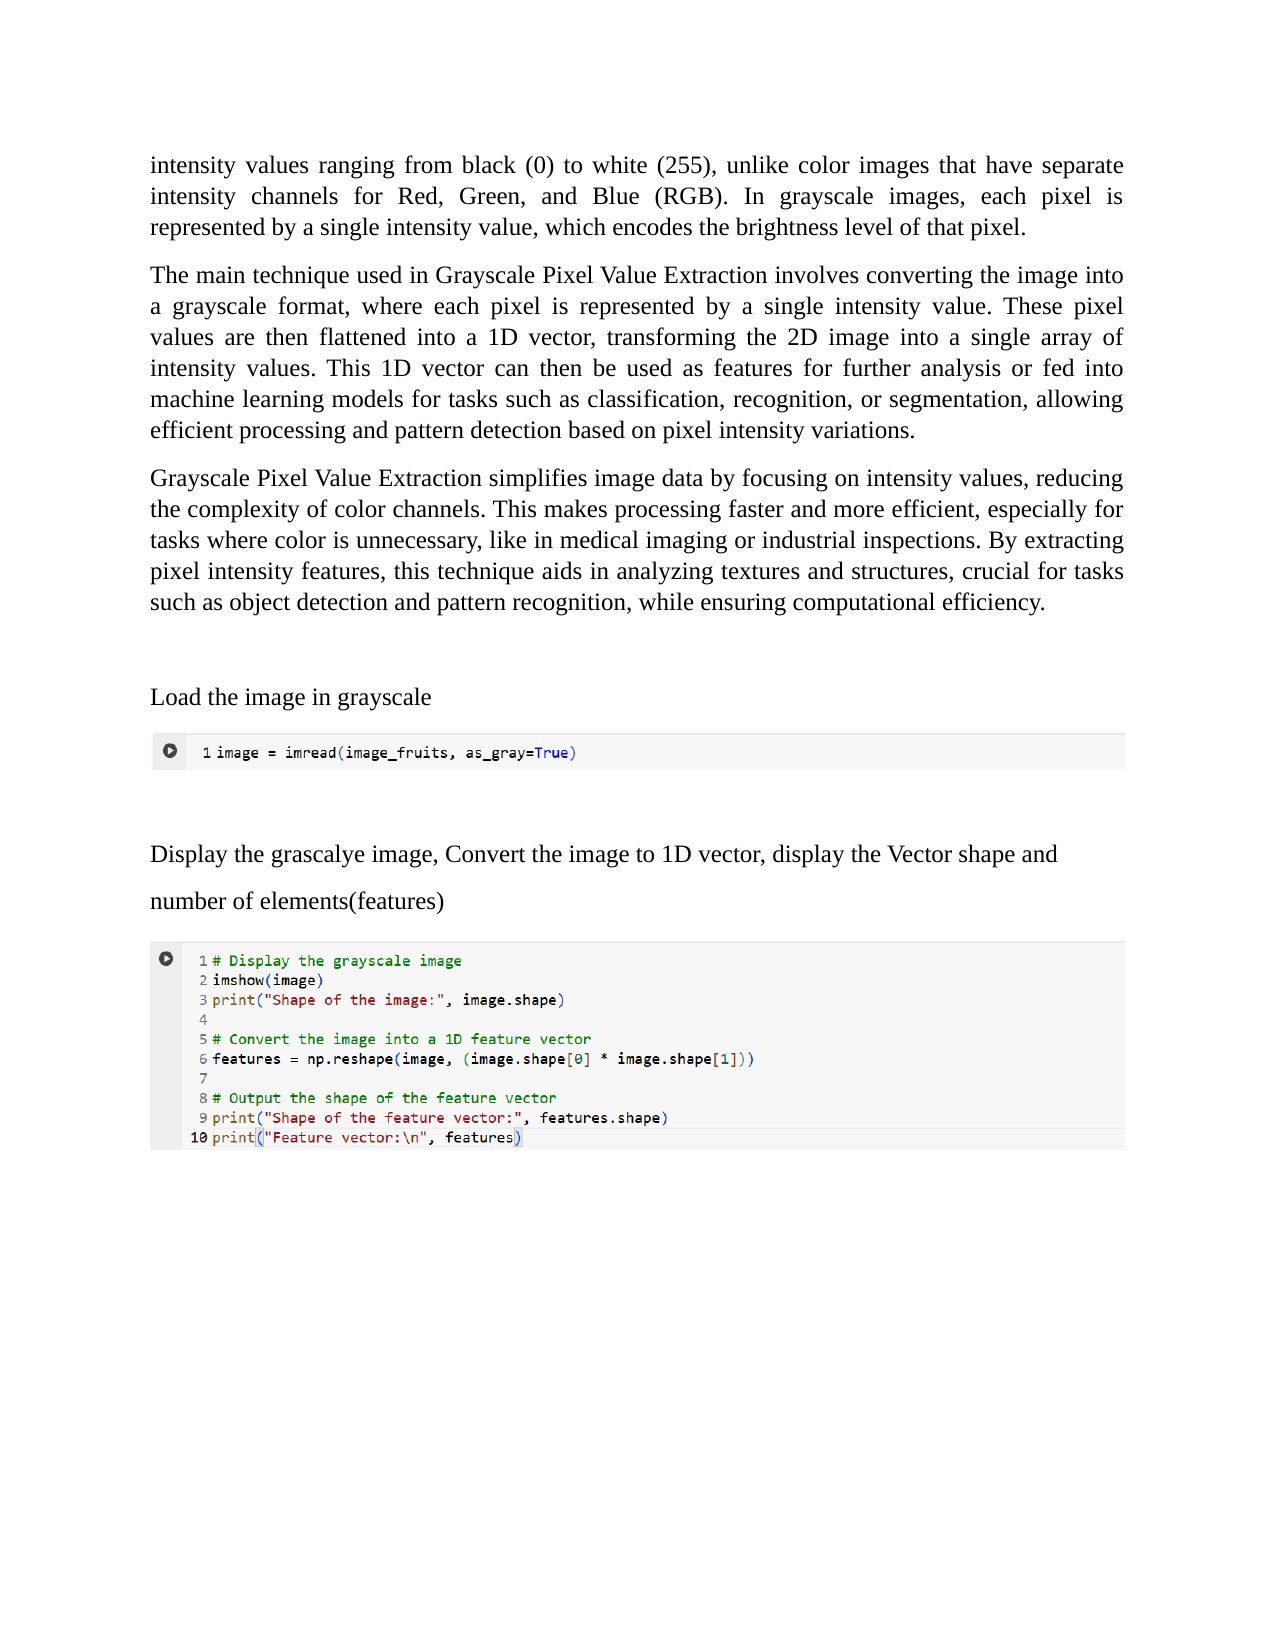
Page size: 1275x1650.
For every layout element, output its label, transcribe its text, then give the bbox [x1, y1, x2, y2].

text number of elements(features) [150, 886, 1125, 915]
text The main technique used in Grayscale Pixel Value Extraction involves converting the image into a grayscale format, where each pixel is represented by a single intensity value. These pixel values are then flattened into a 1D vector, transforming the 2D image into a single array of intensity values. This 1D vector can then be used as features for further analysis or fed into machine learning models for tasks such as classification, recognition, or segmentation, allowing efficient processing and pattern detection based on pixel intensity variations. [150, 260, 1125, 444]
text Grayscale Pixel Value Extraction simplifies image data by focusing on intensity values, reducing the complexity of color channels. This makes processing faster and more efficient, especially for tasks where color is unnecessary, like in medical imaging or industrial inspections. By extracting pixel intensity features, this technique aids in analyzing textures and structures, crucial for tasks such as object detection and pattern recognition, while ensuring computational efficiency. [150, 463, 1125, 616]
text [150, 150, 1125, 241]
text Display the grascalye image, Convert the image to 1D vector, display the Vector shape and [150, 839, 1125, 867]
picture [150, 732, 1125, 770]
text Load the image in grayscale [150, 682, 1125, 711]
picture [150, 941, 1125, 1150]
